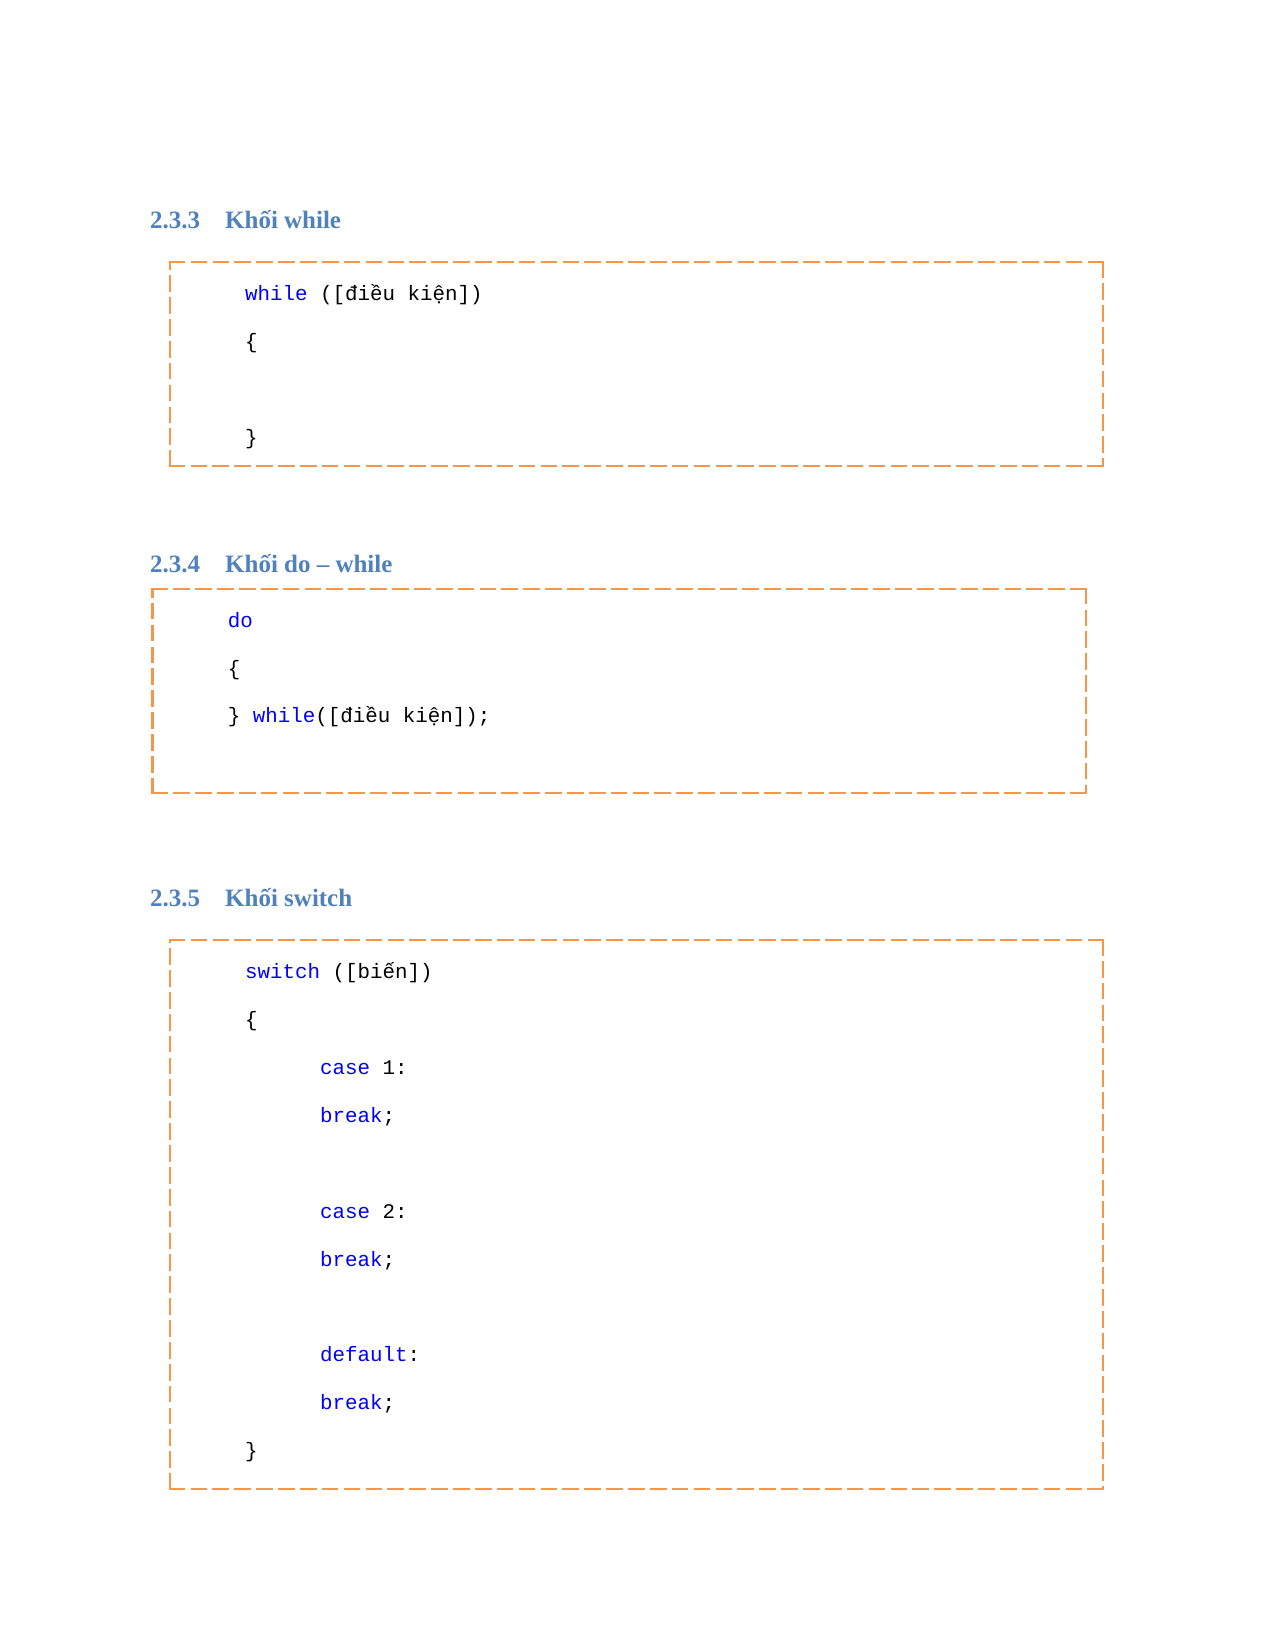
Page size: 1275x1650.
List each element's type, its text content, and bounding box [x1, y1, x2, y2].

subtitle Khối switch [150, 883, 1125, 912]
subtitle Khối while [150, 206, 1125, 234]
subtitle Khối do – while [150, 549, 1125, 578]
